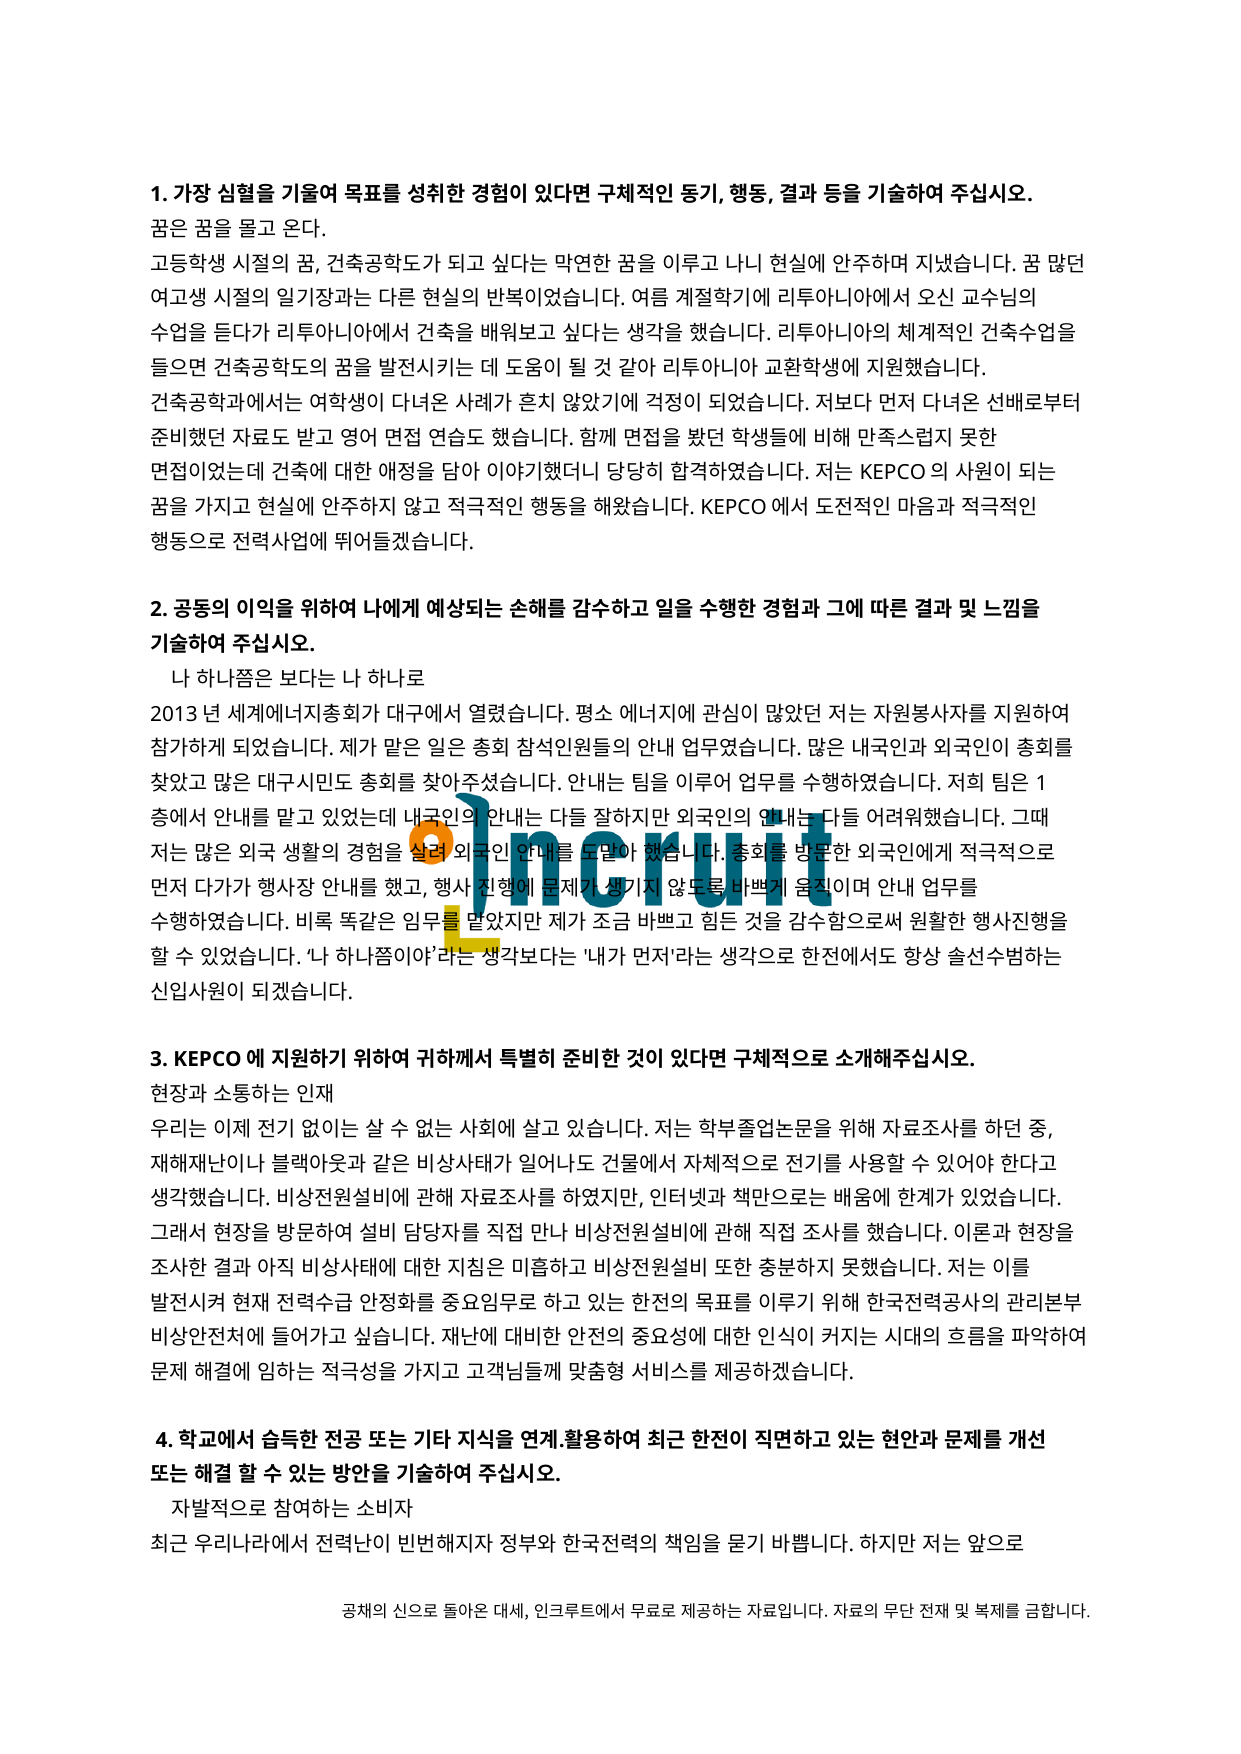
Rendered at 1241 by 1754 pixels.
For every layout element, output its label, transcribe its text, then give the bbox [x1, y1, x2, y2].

text 2013년 세계에너지총회가 대구에서 열렸습니다. 평소 에너지에 관심이 많았던 저는 자원봉사자를 지원하여 참가하게 되었습니다. 제가 맡은 일은 총회 참석인원들의 안내 업무였습니다. 많은 내국인과 외국인이 총회를 찾았고 많은 대구시민도 총회를 찾아주셨습니다. 안내는 팀을 이루어 업무를 수행하였습니다. 저희 팀은 1층에서 안내를 맡고 있었는데 내국인의 안내는 다들 잘하지만 외국인의 안내는 다들 어려워했습니다. 그때 저는 많은 외국 생활의 경험을 살려 외국인 안내를 도맡아 했습니다. 총회를 방문한 외국인에게 적극적으로 먼저 다가가 행사장 안내를 했고, 행사 진행에 문제가 생기지 않도록 바쁘게 움직이며 안내 업무를 수행하였습니다. 비록 똑같은 임무를 맡았지만 제가 조금 바쁘고 힘든 것을 감수함으로써 원활한 행사진행을 할 수 있었습니다. ‘나 하나쯤이야’라는 생각보다는 '내가 먼저'라는 생각으로 한전에서도 항상 솔선수범하는 신입사원이 되겠습니다. [150, 697, 1090, 1006]
text 자발적으로 참여하는 소비자 [150, 1492, 1090, 1523]
text 1. 가장 심혈을 기울여 목표를 성취한 경험이 있다면 구체적인 동기, 행동, 결과 등을 기술하여 주십시오. [150, 177, 1090, 207]
text 꿈은 꿈을 몰고 온다. [150, 212, 1090, 242]
text 2. 공동의 이익을 위하여 나에게 예상되는 손해를 감수하고 일을 수행한 경험과 그에 따른 결과 및 느낌을 기술하여 주십시오. [150, 592, 1090, 658]
text 나 하나쯤은 보다는 나 하나로 [150, 662, 1090, 692]
text 4. 학교에서 습득한 전공 또는 기타 지식을 연계.활용하여 최근 한전이 직면하고 있는 현안과 문제를 개선 또는 해결 할 수 있는 방안을 기술하여 주십시오. [150, 1423, 1090, 1488]
text 3. KEPCO에 지원하기 위하여 귀하께서 특별히 준비한 것이 있다면 구체적으로 소개해주십시오. [150, 1043, 1090, 1073]
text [150, 1527, 1090, 1557]
text 고등학생 시절의 꿈, 건축공학도가 되고 싶다는 막연한 꿈을 이루고 나니 현실에 안주하며 지냈습니다. 꿈 많던 여고생 시절의 일기장과는 다른 현실의 반복이었습니다. 여름 계절학기에 리투아니아에서 오신 교수님의 수업을 듣다가 리투아니아에서 건축을 배워보고 싶다는 생각을 했습니다. 리투아니아의 체계적인 건축수업을 들으면 건축공학도의 꿈을 발전시키는 데 도움이 될 것 같아 리투아니아 교환학생에 지원했습니다. 건축공학과에서는 여학생이 다녀온 사례가 흔치 않았기에 걱정이 되었습니다. 저보다 먼저 다녀온 선배로부터 준비했던 자료도 받고 영어 면접 연습도 했습니다. 함께 면접을 봤던 학생들에 비해 만족스럽지 못한 면접이었는데 건축에 대한 애정을 담아 이야기했더니 당당히 합격하였습니다. 저는 KEPCO의 사원이 되는 꿈을 가지고 현실에 안주하지 않고 적극적인 행동을 해왔습니다. KEPCO에서 도전적인 마음과 적극적인 행동으로 전력사업에 뛰어들겠습니다. [150, 247, 1090, 555]
text 현장과 소통하는 인재 [150, 1077, 1090, 1108]
text 우리는 이제 전기 없이는 살 수 없는 사회에 살고 있습니다. 저는 학부졸업논문을 위해 자료조사를 하던 중, 재해재난이나 블랙아웃과 같은 비상사태가 일어나도 건물에서 자체적으로 전기를 사용할 수 있어야 한다고 생각했습니다. 비상전원설비에 관해 자료조사를 하였지만, 인터넷과 책만으로는 배움에 한계가 있었습니다. 그래서 현장을 방문하여 설비 담당자를 직접 만나 비상전원설비에 관해 직접 조사를 했습니다. 이론과 현장을 조사한 결과 아직 비상사태에 대한 지침은 미흡하고 비상전원설비 또한 충분하지 못했습니다. 저는 이를 발전시켜 현재 전력수급 안정화를 중요임무로 하고 있는 한전의 목표를 이루기 위해 한국전력공사의 관리본부 비상안전처에 들어가고 싶습니다. 재난에 대비한 안전의 중요성에 대한 인식이 커지는 시대의 흐름을 파악하여 문제 해결에 임하는 적극성을 가지고 고객님들께 맞춤형 서비스를 제공하겠습니다. [150, 1112, 1090, 1386]
